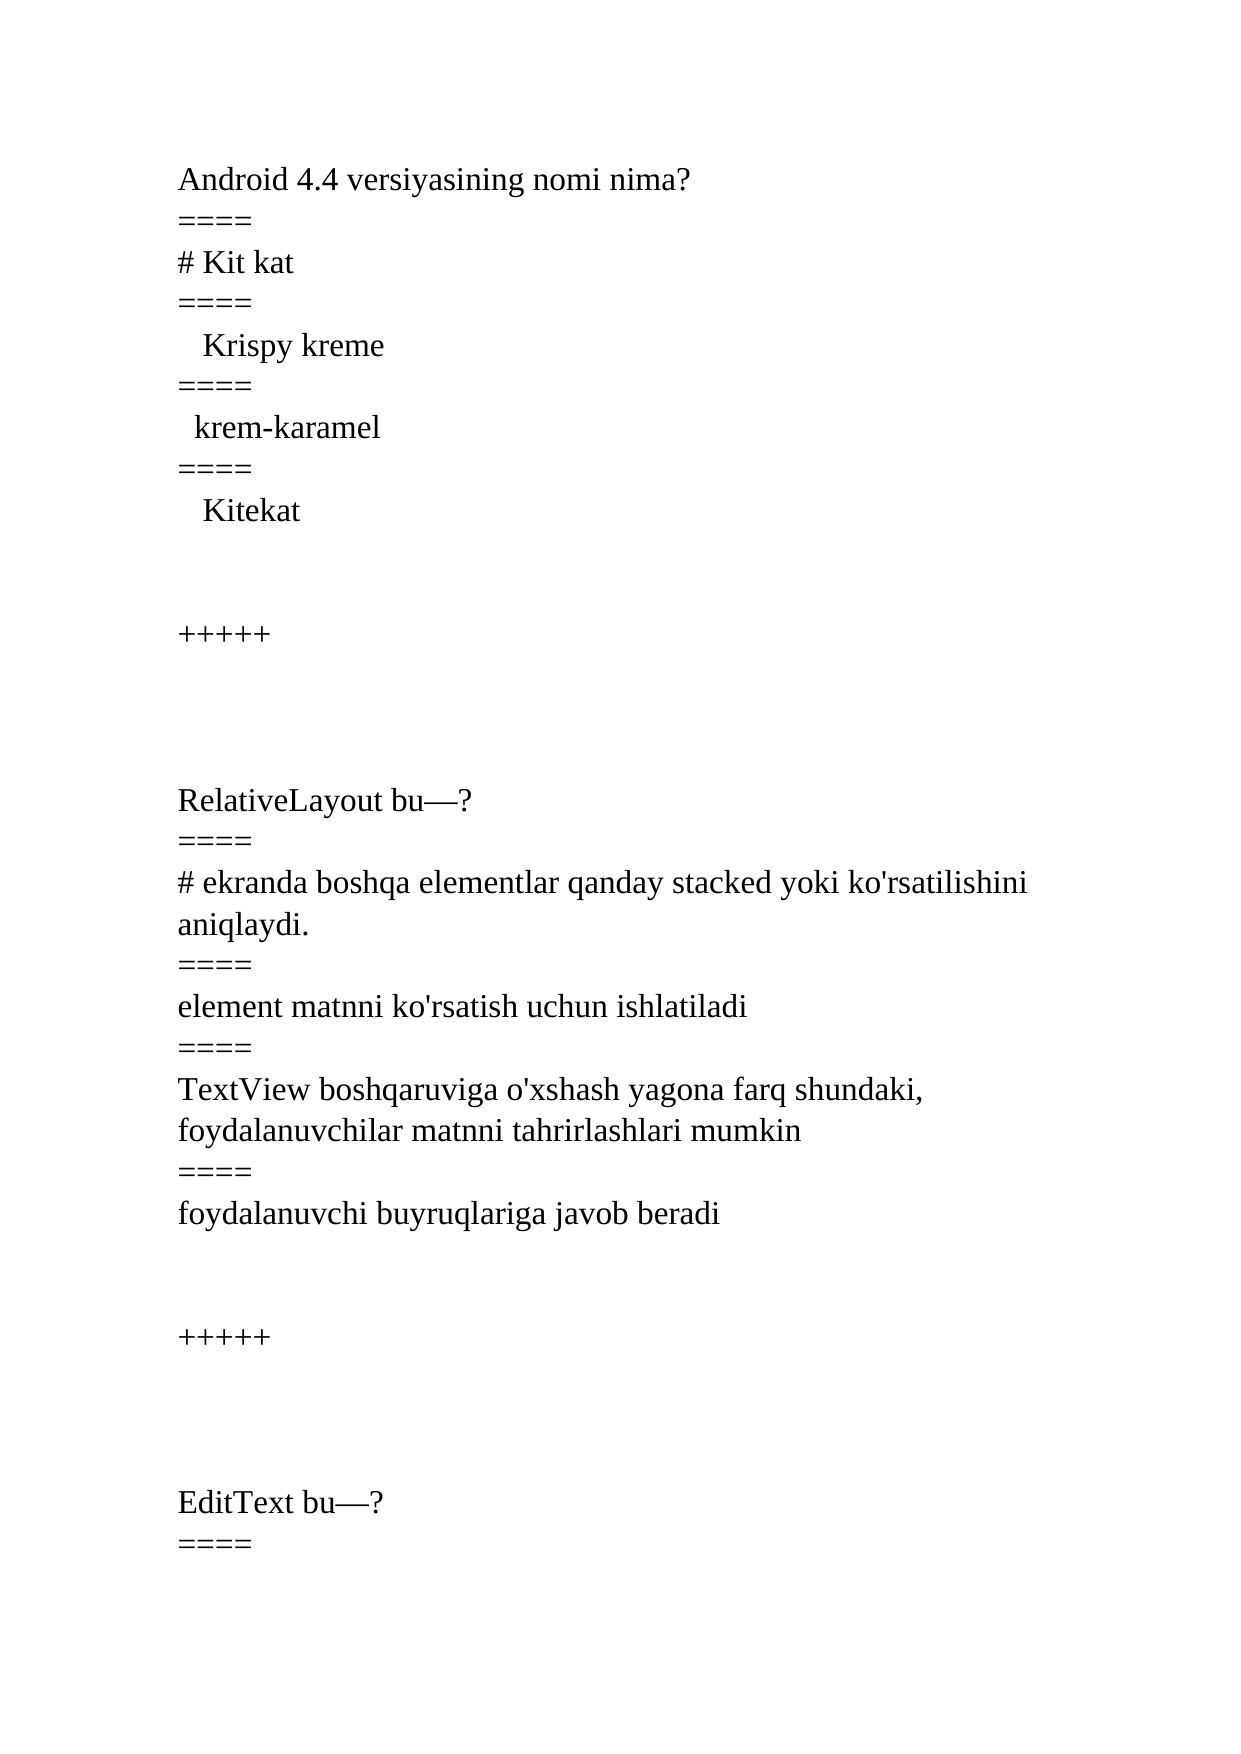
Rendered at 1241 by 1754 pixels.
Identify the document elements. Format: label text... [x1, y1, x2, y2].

text ==== [177, 1028, 1152, 1066]
text ==== [177, 1152, 1152, 1190]
text Android 4.4 versiyasining nomi nima? [177, 159, 1152, 198]
text krem-karamel [177, 408, 1152, 446]
text ==== [177, 945, 1152, 983]
text +++++ [177, 614, 1152, 653]
text +++++ [177, 1317, 1152, 1356]
text ==== [177, 821, 1152, 859]
text ==== [177, 449, 1152, 487]
text EditText bu—? [177, 1483, 1152, 1521]
text element matnni ko'rsatish uchun ishlatiladi [177, 987, 1152, 1025]
text ==== [177, 201, 1152, 239]
text Kitekat [177, 490, 1152, 529]
text # Kit kat [177, 242, 1152, 281]
text ==== [177, 283, 1152, 322]
text foydalanuvchi buyruqlariga javob beradi [177, 1193, 1152, 1232]
text RelativeLayout bu—? [177, 780, 1152, 818]
text # ekranda boshqa elementlar qanday stacked yoki ko'rsatilishini aniqlaydi. [177, 862, 1152, 942]
text ==== [177, 366, 1152, 404]
text TextView boshqaruviga o'xshash yagona farq shundaki, foydalanuvchilar matnni tahrirlashlari mumkin [177, 1069, 1152, 1149]
text ==== [177, 1524, 1152, 1562]
text Krispy kreme [177, 325, 1152, 363]
